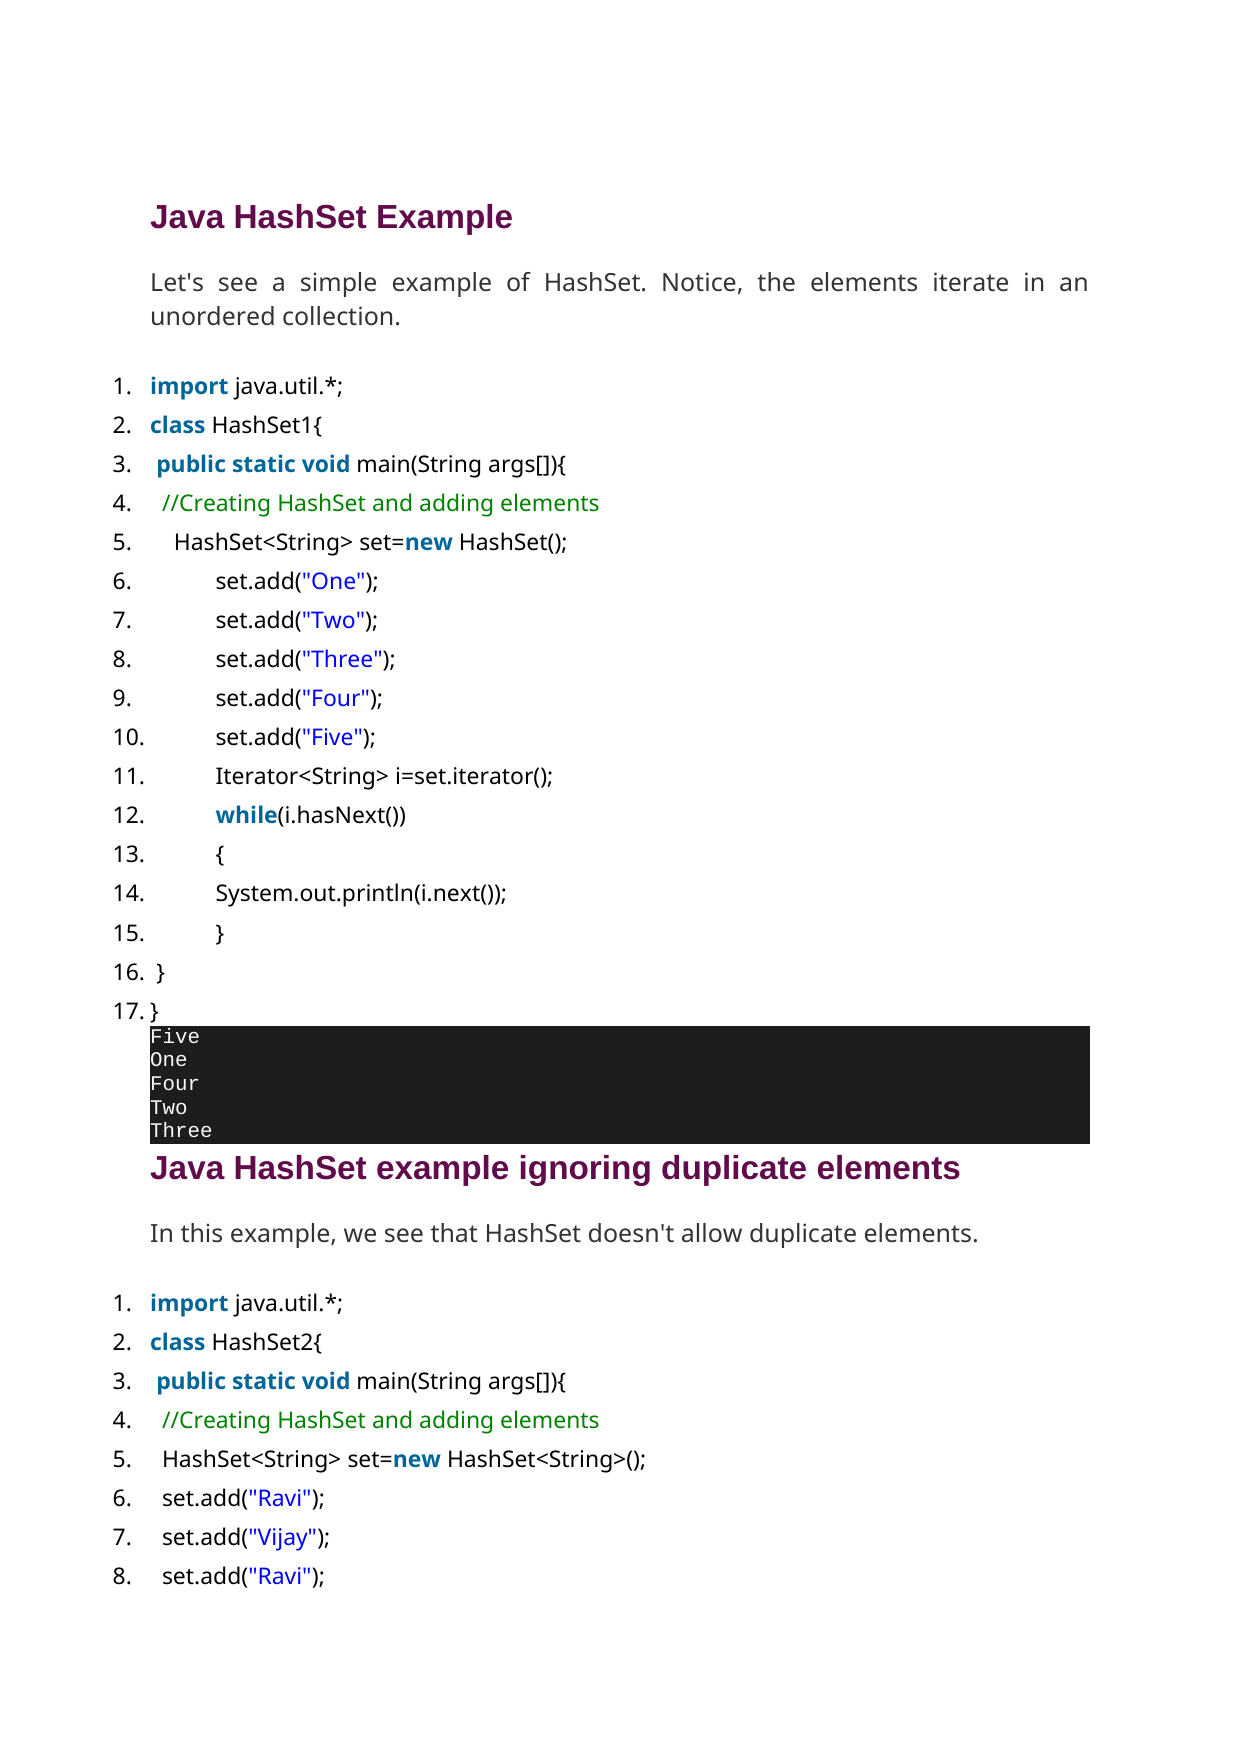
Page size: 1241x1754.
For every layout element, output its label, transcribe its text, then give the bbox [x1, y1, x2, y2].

list set.add("Ravi"); [112, 1552, 1090, 1592]
text Two [150, 1097, 1090, 1120]
text Four [150, 1073, 1090, 1097]
list //Creating HashSet and adding elements [112, 479, 1090, 518]
subtitle Java HashSet Example [150, 197, 1090, 235]
text Let's see a simple example of HashSet. Notice, the elements iterate in an unordered collection. [150, 264, 1090, 333]
list HashSet<String> set=new HashSet<String>(); [112, 1435, 1090, 1474]
list System.out.println(i.next()); [112, 869, 1090, 909]
text One [150, 1049, 1090, 1073]
text In this example, we see that HashSet doesn't allow duplicate elements. [150, 1216, 1090, 1250]
list } [112, 987, 1090, 1026]
list class HashSet2{ [112, 1318, 1090, 1357]
list while(i.hasNext()) [112, 791, 1090, 831]
list set.add("Ravi"); [112, 1474, 1090, 1513]
list set.add("Three"); [112, 635, 1090, 674]
list public static void main(String args[]){ [112, 1357, 1090, 1396]
list //Creating HashSet and adding elements [112, 1396, 1090, 1435]
text Five [150, 1026, 1090, 1049]
list Iterator<String> i=set.iterator(); [112, 752, 1090, 791]
list } [112, 948, 1090, 987]
list set.add("Vijay"); [112, 1513, 1090, 1552]
list import java.util.*; [112, 1279, 1090, 1318]
list public static void main(String args[]){ [112, 440, 1090, 479]
list set.add("Two"); [112, 596, 1090, 635]
list { [112, 831, 1090, 869]
text Three [150, 1120, 1090, 1144]
list class HashSet1{ [112, 401, 1090, 440]
list import java.util.*; [112, 362, 1090, 401]
list HashSet<String> set=new HashSet(); [112, 518, 1090, 557]
subtitle Java HashSet example ignoring duplicate elements [150, 1148, 1090, 1187]
list set.add("One"); [112, 557, 1090, 596]
list } [112, 909, 1090, 948]
list set.add("Four"); [112, 674, 1090, 713]
list set.add("Five"); [112, 713, 1090, 752]
